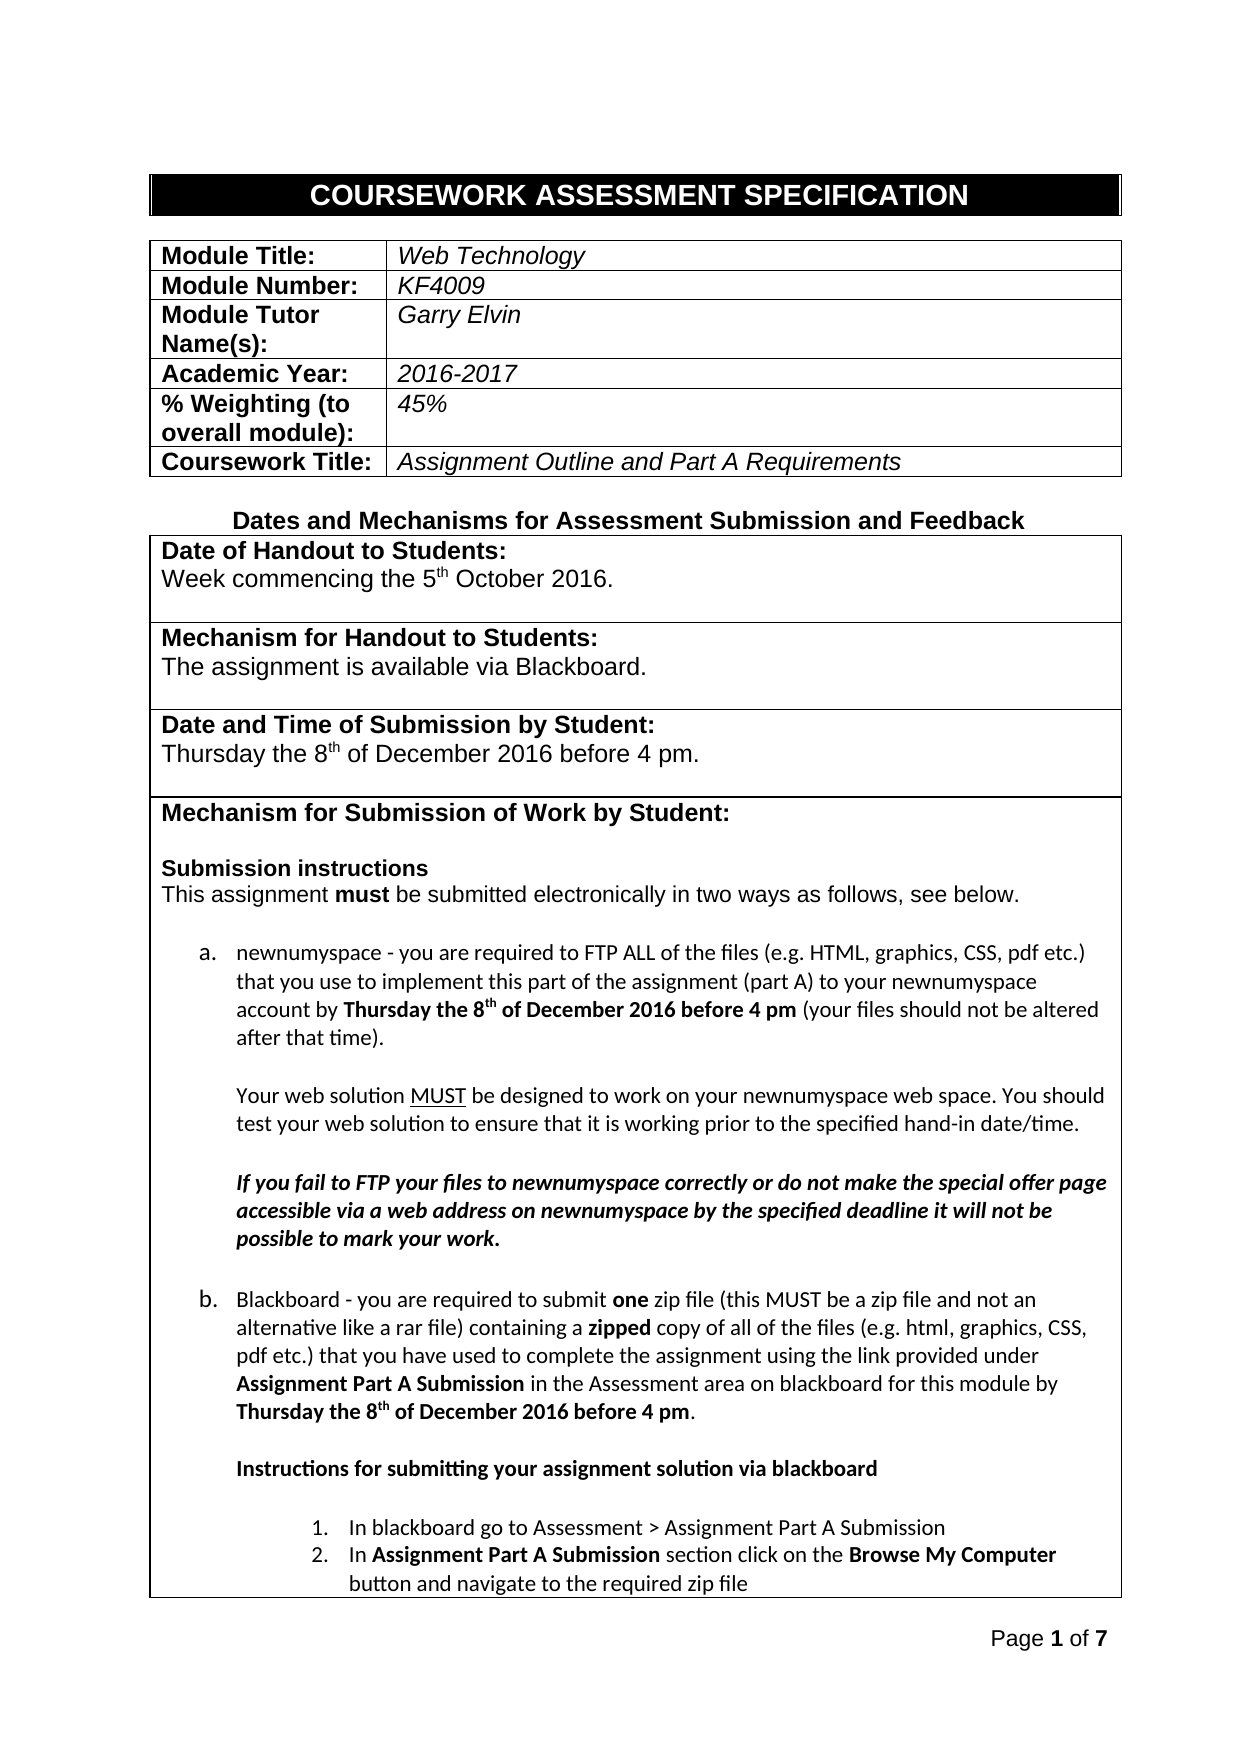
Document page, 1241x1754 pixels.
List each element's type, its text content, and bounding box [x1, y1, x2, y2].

table_header Module Title: [151, 241, 386, 269]
table_header Web Technology [387, 241, 1121, 269]
table_cell KF4009 [387, 271, 1121, 299]
table_header Date of Handout to Students: Week commencing the 5th October 2016. [151, 536, 1121, 622]
table_cell Assignment Outline and Part A Requirements [387, 447, 1121, 476]
table_cell Date and Time of Submission by Student: Thursday the 8th of December 2016 before 4 pm. [151, 710, 1121, 796]
table_cell Coursework Title: [151, 447, 386, 476]
text Dates and Mechanisms for Assessment Submission and Feedback [150, 506, 1107, 534]
table_cell % Weighting (to overall module): [151, 389, 386, 446]
table_cell 2016-2017 [387, 359, 1121, 388]
table_cell 45% [387, 389, 1121, 446]
table_cell Module Number: [151, 271, 386, 299]
table_cell Module Tutor Name(s): [151, 300, 386, 358]
table_cell Mechanism for Handout to Students: The assignment is available via Blackboard. [151, 623, 1121, 709]
table_cell Academic Year: [151, 359, 386, 388]
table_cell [151, 798, 1121, 1597]
table_cell Garry Elvin [387, 300, 1121, 358]
